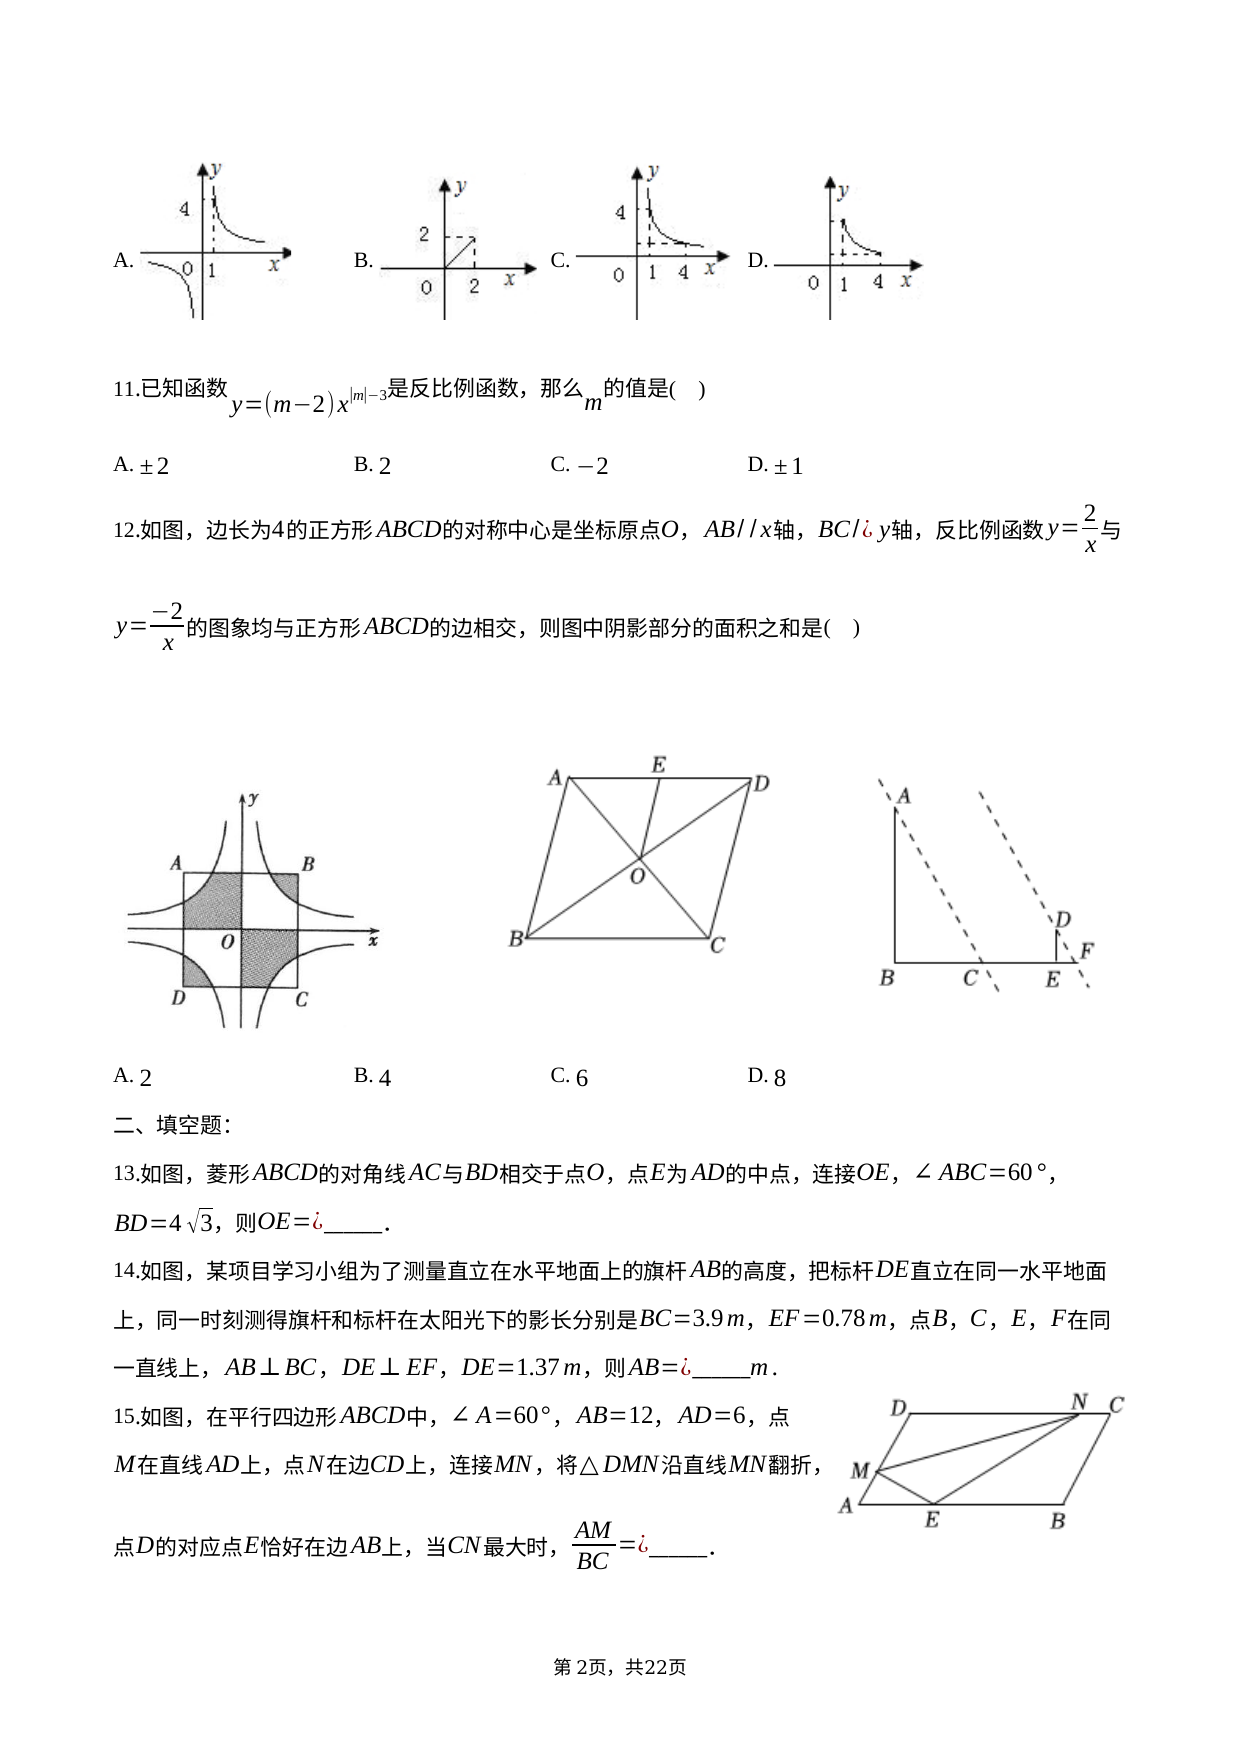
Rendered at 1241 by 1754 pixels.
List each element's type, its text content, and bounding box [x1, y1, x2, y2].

picture [575, 163, 731, 320]
text A. B. C. D. [113, 1062, 1127, 1095]
picture [773, 176, 924, 320]
text 11.已知函数是反比例函数，那么的值是( ) [113, 370, 1127, 435]
picture [874, 774, 1098, 997]
picture [378, 172, 537, 320]
text 15.如图，在平行四边形中，，，，点在直线上，点在边上，连接，将沿直线翻折，点的对应点恰好在边上，当最大时，______． [113, 1399, 1127, 1578]
text 13.如图，菱形的对角线与相交于点，点为的中点，连接，，，则______． [113, 1156, 1127, 1238]
picture [833, 1388, 1128, 1534]
picture [112, 789, 394, 1035]
picture [139, 162, 292, 320]
text 14.如图，某项目学习小组为了测量直立在水平地面上的旗杆的高度，把标杆直立在同一水平地面上，同一时刻测得旗杆和标杆在太阳光下的影长分别是，，点，，，在同一直线上，，，，则______ [113, 1253, 1127, 1383]
text A. B. C. D. [113, 451, 1127, 483]
text 二、填空题： [113, 1108, 1127, 1141]
picture [503, 751, 773, 958]
